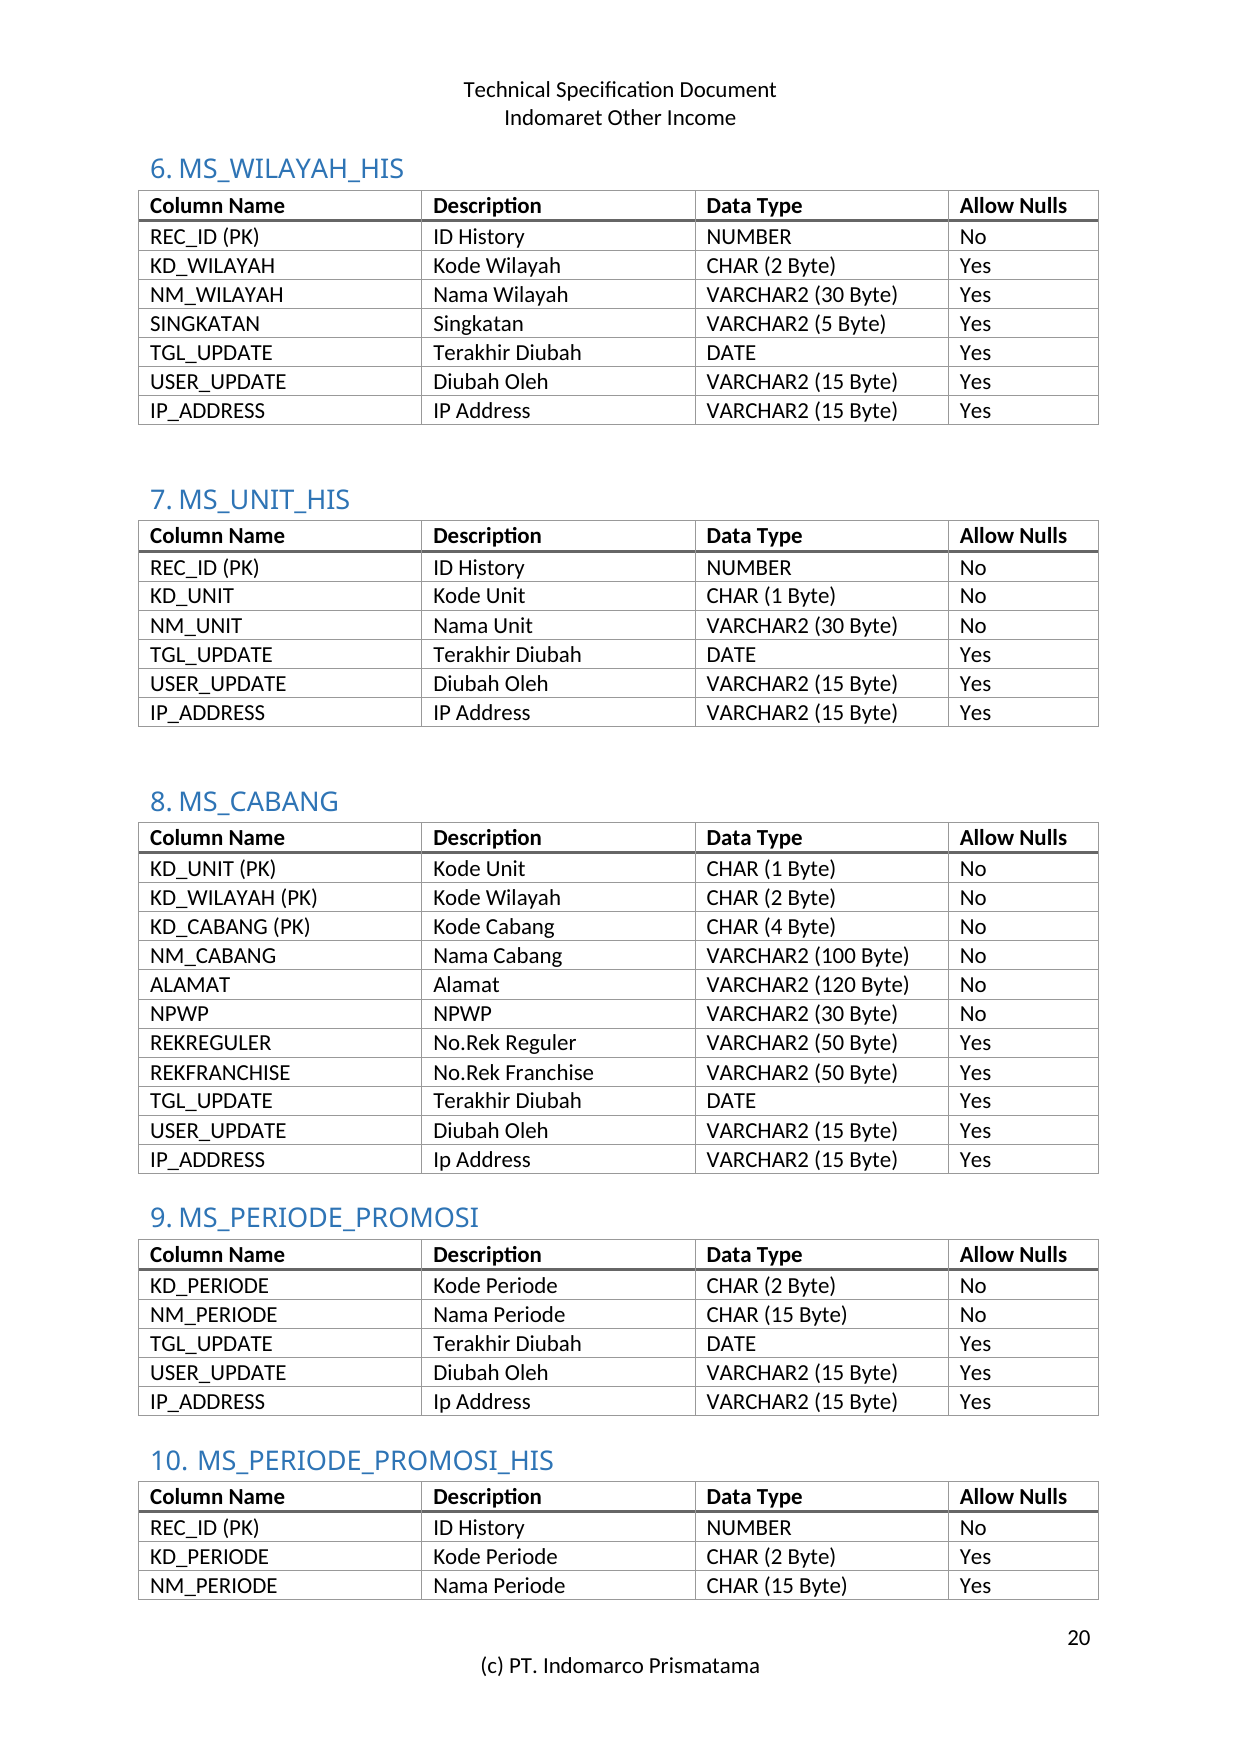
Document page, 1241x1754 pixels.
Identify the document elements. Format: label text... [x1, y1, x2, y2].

table_cell DATE [696, 338, 948, 366]
table_cell Yes [949, 1029, 1098, 1057]
table_cell NM_UNIT [139, 611, 421, 639]
table_cell Yes [949, 1087, 1098, 1115]
table_cell Yes [949, 1571, 1098, 1599]
table_cell Yes [949, 338, 1098, 366]
table_cell REC_ID (PK) [139, 553, 421, 581]
table_cell CHAR (1 Byte) [696, 582, 948, 610]
table_cell No [949, 883, 1098, 911]
table_header Description [422, 521, 695, 549]
table_header Description [422, 823, 695, 851]
table_cell ID History [422, 1513, 695, 1541]
table_header Data Type [696, 191, 948, 219]
table_cell NUMBER [696, 1513, 948, 1541]
table_cell Kode Cabang [422, 912, 695, 940]
table_cell Terakhir Diubah [422, 640, 695, 668]
table_cell TGL_UPDATE [139, 640, 421, 668]
table_cell No [949, 941, 1098, 969]
table_cell Yes [949, 669, 1098, 697]
table_cell Kode Unit [422, 582, 695, 610]
table_cell Nama Periode [422, 1571, 695, 1599]
table_cell REC_ID (PK) [139, 1513, 421, 1541]
table_cell No [949, 611, 1098, 639]
table_cell ID History [422, 222, 695, 250]
table_cell Yes [949, 367, 1098, 395]
table_cell VARCHAR2 (50 Byte) [696, 1029, 948, 1057]
table_cell NM_WILAYAH [139, 280, 421, 308]
table_header Description [422, 1240, 695, 1268]
table_cell VARCHAR2 (120 Byte) [696, 970, 948, 998]
table_cell Kode Wilayah [422, 883, 695, 911]
table_cell NM_CABANG [139, 941, 421, 969]
table_cell VARCHAR2 (15 Byte) [696, 396, 948, 424]
table_cell KD_PERIODE [139, 1542, 421, 1570]
table_cell CHAR (2 Byte) [696, 883, 948, 911]
table_cell VARCHAR2 (15 Byte) [696, 669, 948, 697]
table_cell NM_PERIODE [139, 1571, 421, 1599]
list MS_CABANG [150, 782, 1090, 819]
table_cell Kode Periode [422, 1271, 695, 1299]
table_cell KD_WILAYAH (PK) [139, 883, 421, 911]
table_cell Kode Wilayah [422, 251, 695, 279]
table_cell Nama Cabang [422, 941, 695, 969]
table_cell VARCHAR2 (15 Byte) [696, 1145, 948, 1173]
table_cell Kode Unit [422, 854, 695, 882]
table_cell Singkatan [422, 309, 695, 337]
table_cell REC_ID (PK) [139, 222, 421, 250]
table_cell KD_CABANG (PK) [139, 912, 421, 940]
table_cell REKREGULER [139, 1029, 421, 1057]
table_header Column Name [139, 191, 421, 219]
table_cell No [949, 854, 1098, 882]
table_cell Nama Unit [422, 611, 695, 639]
table_cell Yes [949, 1358, 1098, 1386]
table_cell TGL_UPDATE [139, 338, 421, 366]
table_cell USER_UPDATE [139, 669, 421, 697]
table_cell CHAR (4 Byte) [696, 912, 948, 940]
table_cell Nama Wilayah [422, 280, 695, 308]
table_cell NPWP [139, 1000, 421, 1027]
table_cell No [949, 222, 1098, 250]
table_cell SINGKATAN [139, 309, 421, 337]
table_cell USER_UPDATE [139, 1358, 421, 1386]
table_cell No [949, 553, 1098, 581]
table_header Column Name [139, 521, 421, 549]
table_cell TGL_UPDATE [139, 1329, 421, 1357]
table_cell KD_UNIT [139, 582, 421, 610]
table_header Data Type [696, 1482, 948, 1510]
table_cell Diubah Oleh [422, 1358, 695, 1386]
table_cell Diubah Oleh [422, 669, 695, 697]
table_header Allow Nulls [949, 191, 1098, 219]
table_cell DATE [696, 1087, 948, 1115]
table_cell Kode Periode [422, 1542, 695, 1570]
table_cell No [949, 1271, 1098, 1299]
table_cell Yes [949, 1116, 1098, 1144]
table_header Allow Nulls [949, 1482, 1098, 1510]
table_cell Yes [949, 396, 1098, 424]
table_cell Terakhir Diubah [422, 338, 695, 366]
table_cell ID History [422, 553, 695, 581]
table_cell No [949, 582, 1098, 610]
table_header Description [422, 191, 695, 219]
table_header Allow Nulls [949, 1240, 1098, 1268]
table_cell CHAR (1 Byte) [696, 854, 948, 882]
table_cell Diubah Oleh [422, 367, 695, 395]
table_cell No [949, 1300, 1098, 1328]
table_cell VARCHAR2 (30 Byte) [696, 611, 948, 639]
table_cell Yes [949, 309, 1098, 337]
table_cell No [949, 1513, 1098, 1541]
table_cell No [949, 970, 1098, 998]
table_cell IP Address [422, 698, 695, 726]
table_cell No.Rek Reguler [422, 1029, 695, 1057]
table_cell IP_ADDRESS [139, 1387, 421, 1415]
table_cell VARCHAR2 (100 Byte) [696, 941, 948, 969]
table_cell CHAR (2 Byte) [696, 251, 948, 279]
table_header Column Name [139, 1482, 421, 1510]
table_cell DATE [696, 1329, 948, 1357]
table_cell KD_PERIODE [139, 1271, 421, 1299]
table_cell VARCHAR2 (15 Byte) [696, 1358, 948, 1386]
table_cell Yes [949, 640, 1098, 668]
list MS_PERIODE_PROMOSI_HIS [150, 1441, 1090, 1478]
table_cell DATE [696, 640, 948, 668]
table_cell CHAR (2 Byte) [696, 1271, 948, 1299]
table_cell USER_UPDATE [139, 1116, 421, 1144]
table_cell Yes [949, 1145, 1098, 1173]
table_cell VARCHAR2 (15 Byte) [696, 367, 948, 395]
table_cell ALAMAT [139, 970, 421, 998]
table_cell Ip Address [422, 1387, 695, 1415]
list MS_PERIODE_PROMOSI [150, 1199, 1090, 1236]
table_cell VARCHAR2 (15 Byte) [696, 698, 948, 726]
table_cell Ip Address [422, 1145, 695, 1173]
table_cell VARCHAR2 (5 Byte) [696, 309, 948, 337]
table_cell VARCHAR2 (30 Byte) [696, 1000, 948, 1027]
table_cell VARCHAR2 (15 Byte) [696, 1387, 948, 1415]
list MS_UNIT_HIS [150, 481, 1090, 517]
table_header Data Type [696, 823, 948, 851]
table_cell Yes [949, 1058, 1098, 1086]
table_cell IP_ADDRESS [139, 698, 421, 726]
table_cell IP Address [422, 396, 695, 424]
table_header Column Name [139, 823, 421, 851]
table_header Column Name [139, 1240, 421, 1268]
table_cell KD_WILAYAH [139, 251, 421, 279]
table_cell CHAR (15 Byte) [696, 1571, 948, 1599]
table_cell REKFRANCHISE [139, 1058, 421, 1086]
table_cell Alamat [422, 970, 695, 998]
table_cell Yes [949, 280, 1098, 308]
table_cell CHAR (15 Byte) [696, 1300, 948, 1328]
table_cell NM_PERIODE [139, 1300, 421, 1328]
table_cell NUMBER [696, 553, 948, 581]
table_cell VARCHAR2 (15 Byte) [696, 1116, 948, 1144]
table_cell KD_UNIT (PK) [139, 854, 421, 882]
table_cell IP_ADDRESS [139, 396, 421, 424]
table_cell CHAR (2 Byte) [696, 1542, 948, 1570]
list MS_WILAYAH_HIS [150, 150, 1090, 187]
table_cell Yes [949, 1542, 1098, 1570]
table_header Data Type [696, 1240, 948, 1268]
table_cell Yes [949, 1387, 1098, 1415]
table_cell Yes [949, 1329, 1098, 1357]
table_cell Terakhir Diubah [422, 1087, 695, 1115]
table_cell VARCHAR2 (50 Byte) [696, 1058, 948, 1086]
table_header Allow Nulls [949, 823, 1098, 851]
table_cell TGL_UPDATE [139, 1087, 421, 1115]
table_header Description [422, 1482, 695, 1510]
table_header Data Type [696, 521, 948, 549]
table_cell Terakhir Diubah [422, 1329, 695, 1357]
table_cell No [949, 912, 1098, 940]
table_cell Diubah Oleh [422, 1116, 695, 1144]
table_header Allow Nulls [949, 521, 1098, 549]
table_cell Yes [949, 698, 1098, 726]
table_cell Yes [949, 251, 1098, 279]
table_cell VARCHAR2 (30 Byte) [696, 280, 948, 308]
table_cell NUMBER [696, 222, 948, 250]
table_cell IP_ADDRESS [139, 1145, 421, 1173]
table_cell NPWP [422, 1000, 695, 1027]
table_cell No [949, 1000, 1098, 1027]
table_cell Nama Periode [422, 1300, 695, 1328]
table_cell USER_UPDATE [139, 367, 421, 395]
table_cell No.Rek Franchise [422, 1058, 695, 1086]
